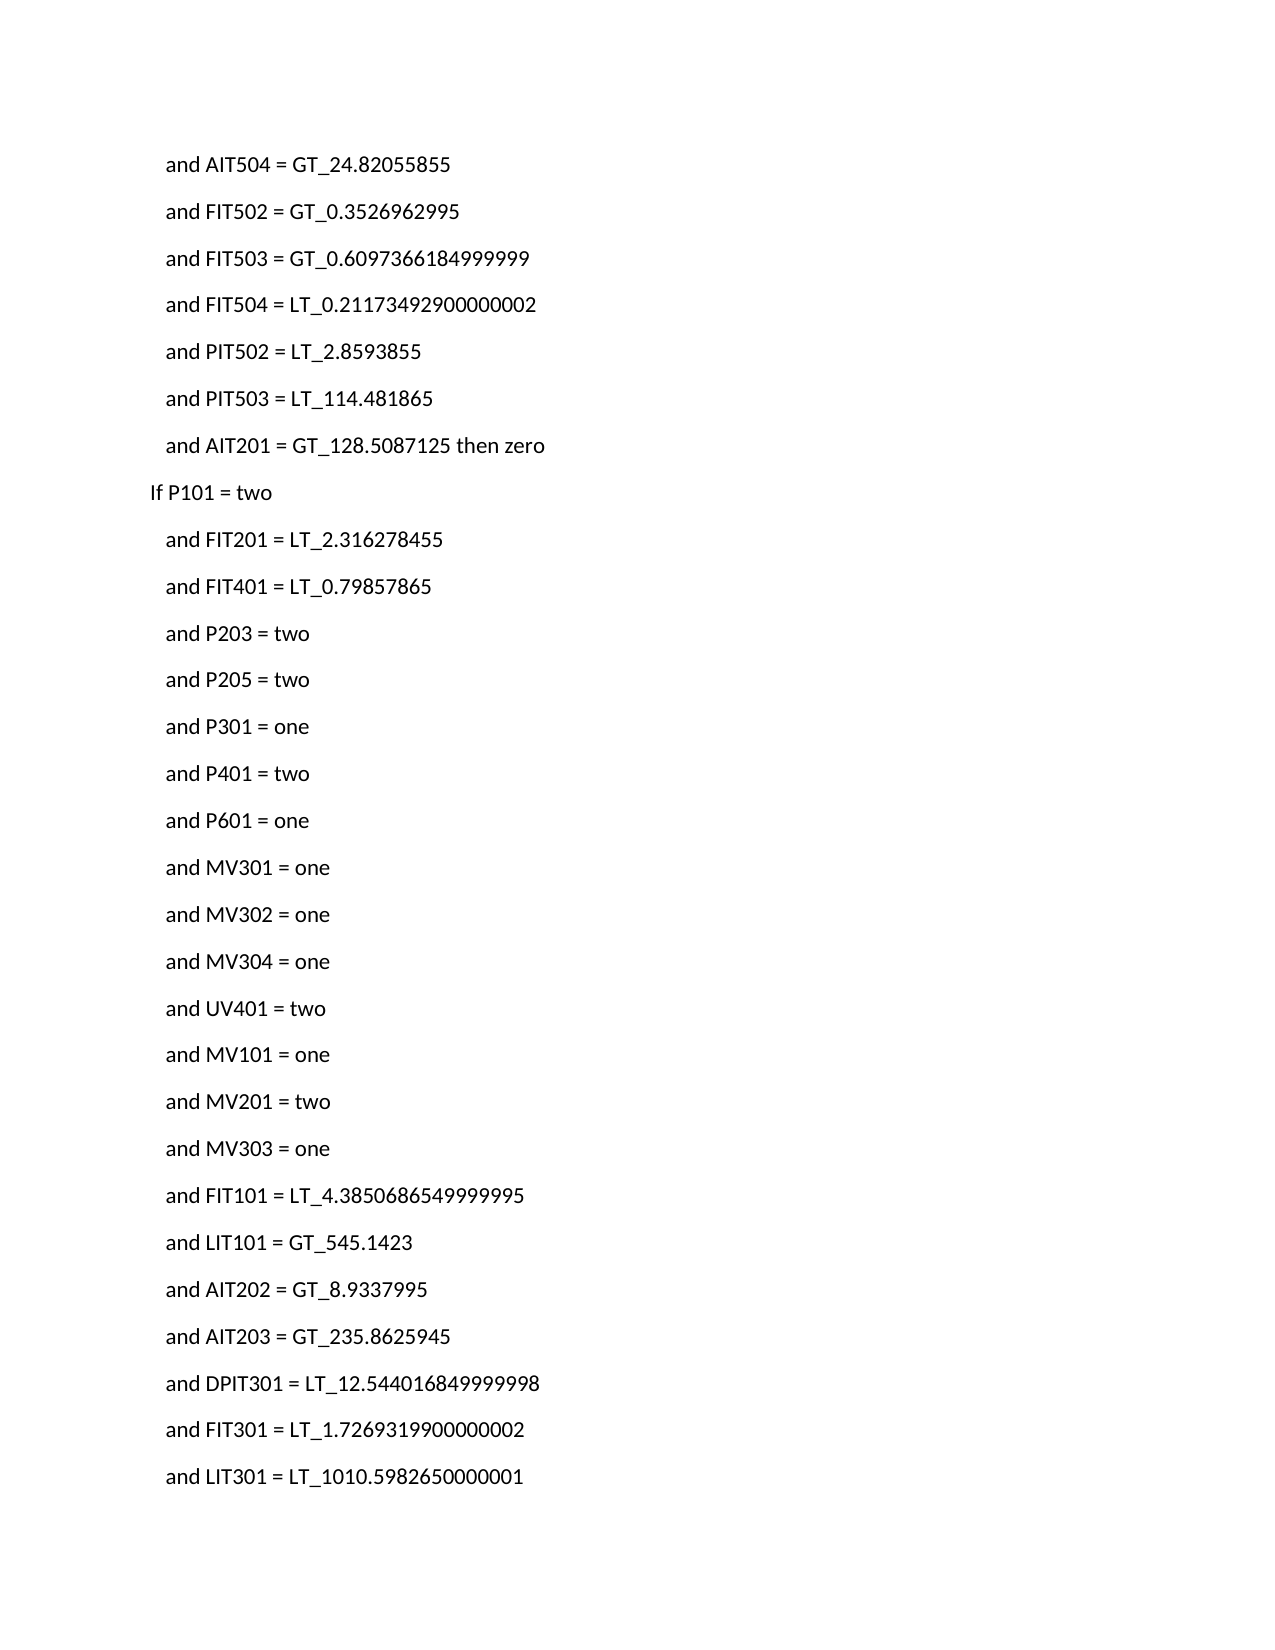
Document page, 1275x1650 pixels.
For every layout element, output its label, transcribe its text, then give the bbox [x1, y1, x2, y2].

text and AIT203 = GT_235.8625945 [150, 1322, 1125, 1350]
text and MV304 = one [150, 947, 1125, 975]
text and LIT101 = GT_545.1423 [150, 1228, 1125, 1256]
text and P401 = two [150, 759, 1125, 787]
text and MV302 = one [150, 900, 1125, 928]
text and FIT301 = LT_1.7269319900000002 [150, 1416, 1125, 1444]
text and MV303 = one [150, 1134, 1125, 1162]
text and AIT504 = GT_24.82055855 [150, 150, 1125, 178]
text and FIT401 = LT_0.79857865 [150, 572, 1125, 600]
text and UV401 = two [150, 994, 1125, 1022]
text and PIT502 = LT_2.8593855 [150, 337, 1125, 366]
text and FIT101 = LT_4.3850686549999995 [150, 1181, 1125, 1209]
text and PIT503 = LT_114.481865 [150, 384, 1125, 412]
text and FIT504 = LT_0.21173492900000002 [150, 291, 1125, 319]
text and P601 = one [150, 806, 1125, 834]
text and FIT503 = GT_0.6097366184999999 [150, 244, 1125, 272]
text and MV201 = two [150, 1087, 1125, 1116]
text and FIT201 = LT_2.316278455 [150, 525, 1125, 553]
text and MV301 = one [150, 853, 1125, 881]
text and AIT202 = GT_8.9337995 [150, 1275, 1125, 1303]
text If P101 = two [150, 478, 1125, 506]
text and P301 = one [150, 712, 1125, 741]
text and FIT502 = GT_0.3526962995 [150, 197, 1125, 225]
text and P203 = two [150, 619, 1125, 647]
text and AIT201 = GT_128.5087125 then zero [150, 431, 1125, 459]
text and MV101 = one [150, 1041, 1125, 1069]
text and P205 = two [150, 666, 1125, 694]
text and DPIT301 = LT_12.544016849999998 [150, 1369, 1125, 1397]
text and LIT301 = LT_1010.5982650000001 [150, 1462, 1125, 1491]
